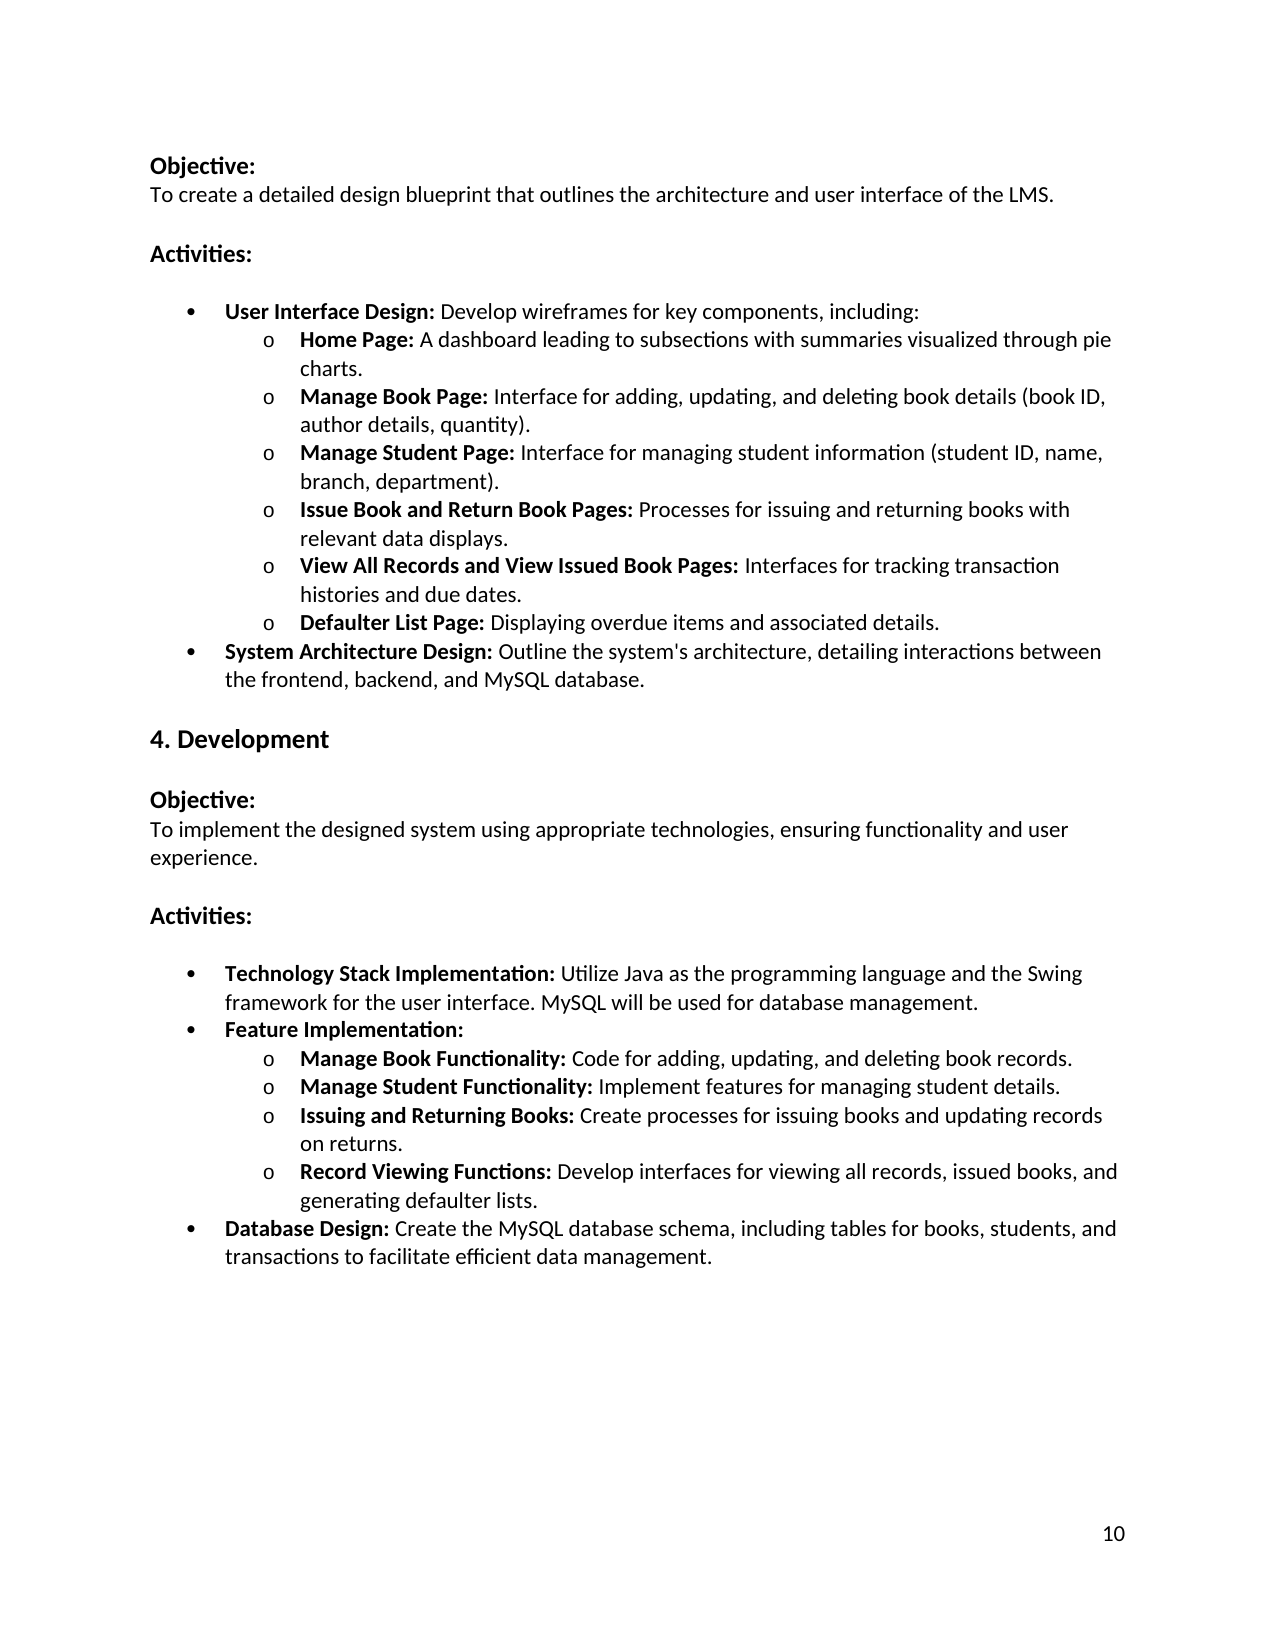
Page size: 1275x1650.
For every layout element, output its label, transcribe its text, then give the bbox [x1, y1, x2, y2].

text 4. Development [150, 722, 1125, 755]
list Feature Implementation: [187, 1016, 1125, 1044]
list View All Records and View Issued Book Pages: Interfaces for tracking transaction histories and due dates. [262, 552, 1125, 608]
list User Interface Design: Develop wireframes for key components, including: [187, 297, 1125, 325]
list Database Design: Create the MySQL database schema, including tables for books, students, and transactions to facilitate efficient data management. [187, 1214, 1125, 1270]
list Manage Student Page: Interface for managing student information (student ID, name, branch, department). [262, 438, 1125, 495]
list Home Page: A dashboard leading to subsections with summaries visualized through pie charts. [262, 325, 1125, 382]
list Defaulter List Page: Displaying overdue items and associated details. [262, 608, 1125, 637]
list Technology Stack Implementation: Utilize Java as the programming language and the Swing framework for the user interface. MySQL will be used for database management. [187, 959, 1125, 1016]
list Issuing and Returning Books: Create processes for issuing books and updating records on returns. [262, 1101, 1125, 1157]
list Record Viewing Functions: Develop interfaces for viewing all records, issued books, and generating defaulter lists. [262, 1157, 1125, 1214]
list Issue Book and Return Book Pages: Processes for issuing and returning books with relevant data displays. [262, 495, 1125, 552]
list Manage Book Functionality: Code for adding, updating, and deleting book records. [262, 1044, 1125, 1072]
text Objective: To implement the designed system using appropriate technologies, ensuring functionality and user experience. [150, 784, 1125, 871]
list Manage Book Page: Interface for adding, updating, and deleting book details (book ID, author details, quantity). [262, 382, 1125, 438]
text Activities: [150, 900, 1125, 930]
text Objective: To create a detailed design blueprint that outlines the architecture and user interface of the LMS. [150, 150, 1125, 208]
list System Architecture Design: Outline the system's architecture, detailing interactions between the frontend, backend, and MySQL database. [187, 637, 1125, 693]
list Manage Student Functionality: Implement features for managing student details. [262, 1072, 1125, 1101]
text Activities: [150, 238, 1125, 268]
